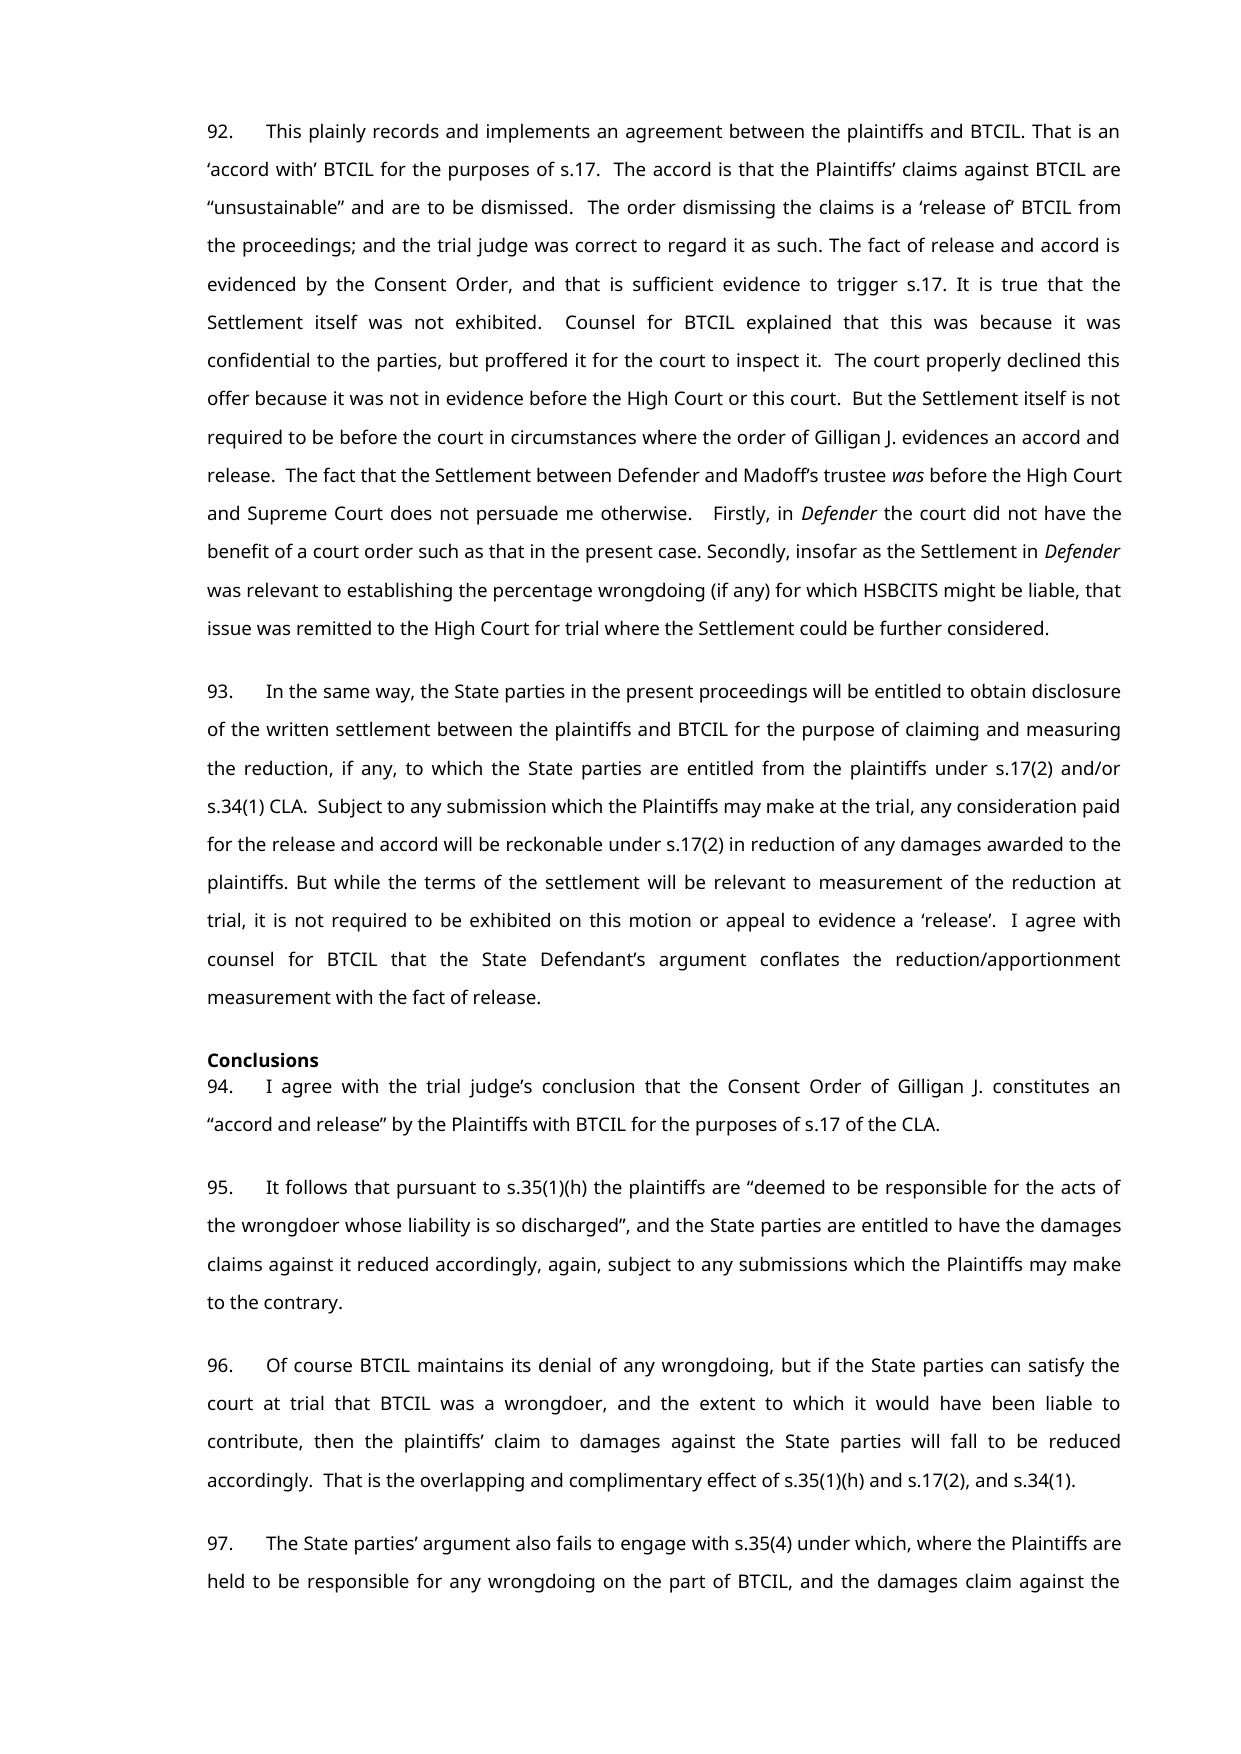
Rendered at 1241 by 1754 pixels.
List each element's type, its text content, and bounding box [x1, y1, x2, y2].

list Of course BTCIL maintains its denial of any wrongdoing, but if the State parties can satisfy the court at trial that BTCIL was a wrongdoer, and the extent to which it would have been liable to contribute, then the plaintiffs’ claim to damages against the State parties will fall to be reduced accordingly. That is the overlapping and complimentary effect of s.35(1)(h) and s.17(2), and s.34(1). [207, 1352, 1122, 1492]
list It follows that pursuant to s.35(1)(h) the plaintiffs are “deemed to be responsible for the acts of the wrongdoer whose liability is so discharged”, and the State parties are entitled to have the damages claims against it reduced accordingly, again, subject to any submissions which the Plaintiffs may make to the contrary. [207, 1174, 1122, 1314]
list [207, 1530, 1122, 1594]
subtitle Conclusions [207, 1047, 1122, 1073]
list I agree with the trial judge’s conclusion that the Consent Order of Gilligan J. constitutes an “accord and release” by the Plaintiffs with BTCIL for the purposes of s.17 of the CLA. [207, 1073, 1122, 1137]
list This plainly records and implements an agreement between the plaintiffs and BTCIL. That is an ‘accord with’ BTCIL for the purposes of s.17. The accord is that the Plaintiffs’ claims against BTCIL are “unsustainable” and are to be dismissed. The order dismissing the claims is a ‘release of’ BTCIL from the proceedings; and the trial judge was correct to regard it as such. The fact of release and accord is evidenced by the Consent Order, and that is sufficient evidence to trigger s.17. It is true that the Settlement itself was not exhibited. Counsel for BTCIL explained that this was because it was confidential to the parties, but proffered it for the court to inspect it. The court properly declined this offer because it was not in evidence before the High Court or this court. But the Settlement itself is not required to be before the court in circumstances where the order of Gilligan J. evidences an accord and release. The fact that the Settlement between Defender and Madoff’s trustee was before the High Court and Supreme Court does not persuade me otherwise. Firstly, in Defender the court did not have the benefit of a court order such as that in the present case. Secondly, insofar as the Settlement in Defender was relevant to establishing the percentage wrongdoing (if any) for which HSBCITS might be liable, that issue was remitted to the High Court for trial where the Settlement could be further considered. [207, 118, 1122, 641]
list In the same way, the State parties in the present proceedings will be entitled to obtain disclosure of the written settlement between the plaintiffs and BTCIL for the purpose of claiming and measuring the reduction, if any, to which the State parties are entitled from the plaintiffs under s.17(2) and/or s.34(1) CLA. Subject to any submission which the Plaintiffs may make at the trial, any consideration paid for the release and accord will be reckonable under s.17(2) in reduction of any damages awarded to the plaintiffs. But while the terms of the settlement will be relevant to measurement of the reduction at trial, it is not required to be exhibited on this motion or appeal to evidence a ‘release’. I agree with counsel for BTCIL that the State Defendant’s argument conflates the reduction/apportionment measurement with the fact of release. [207, 678, 1122, 1010]
